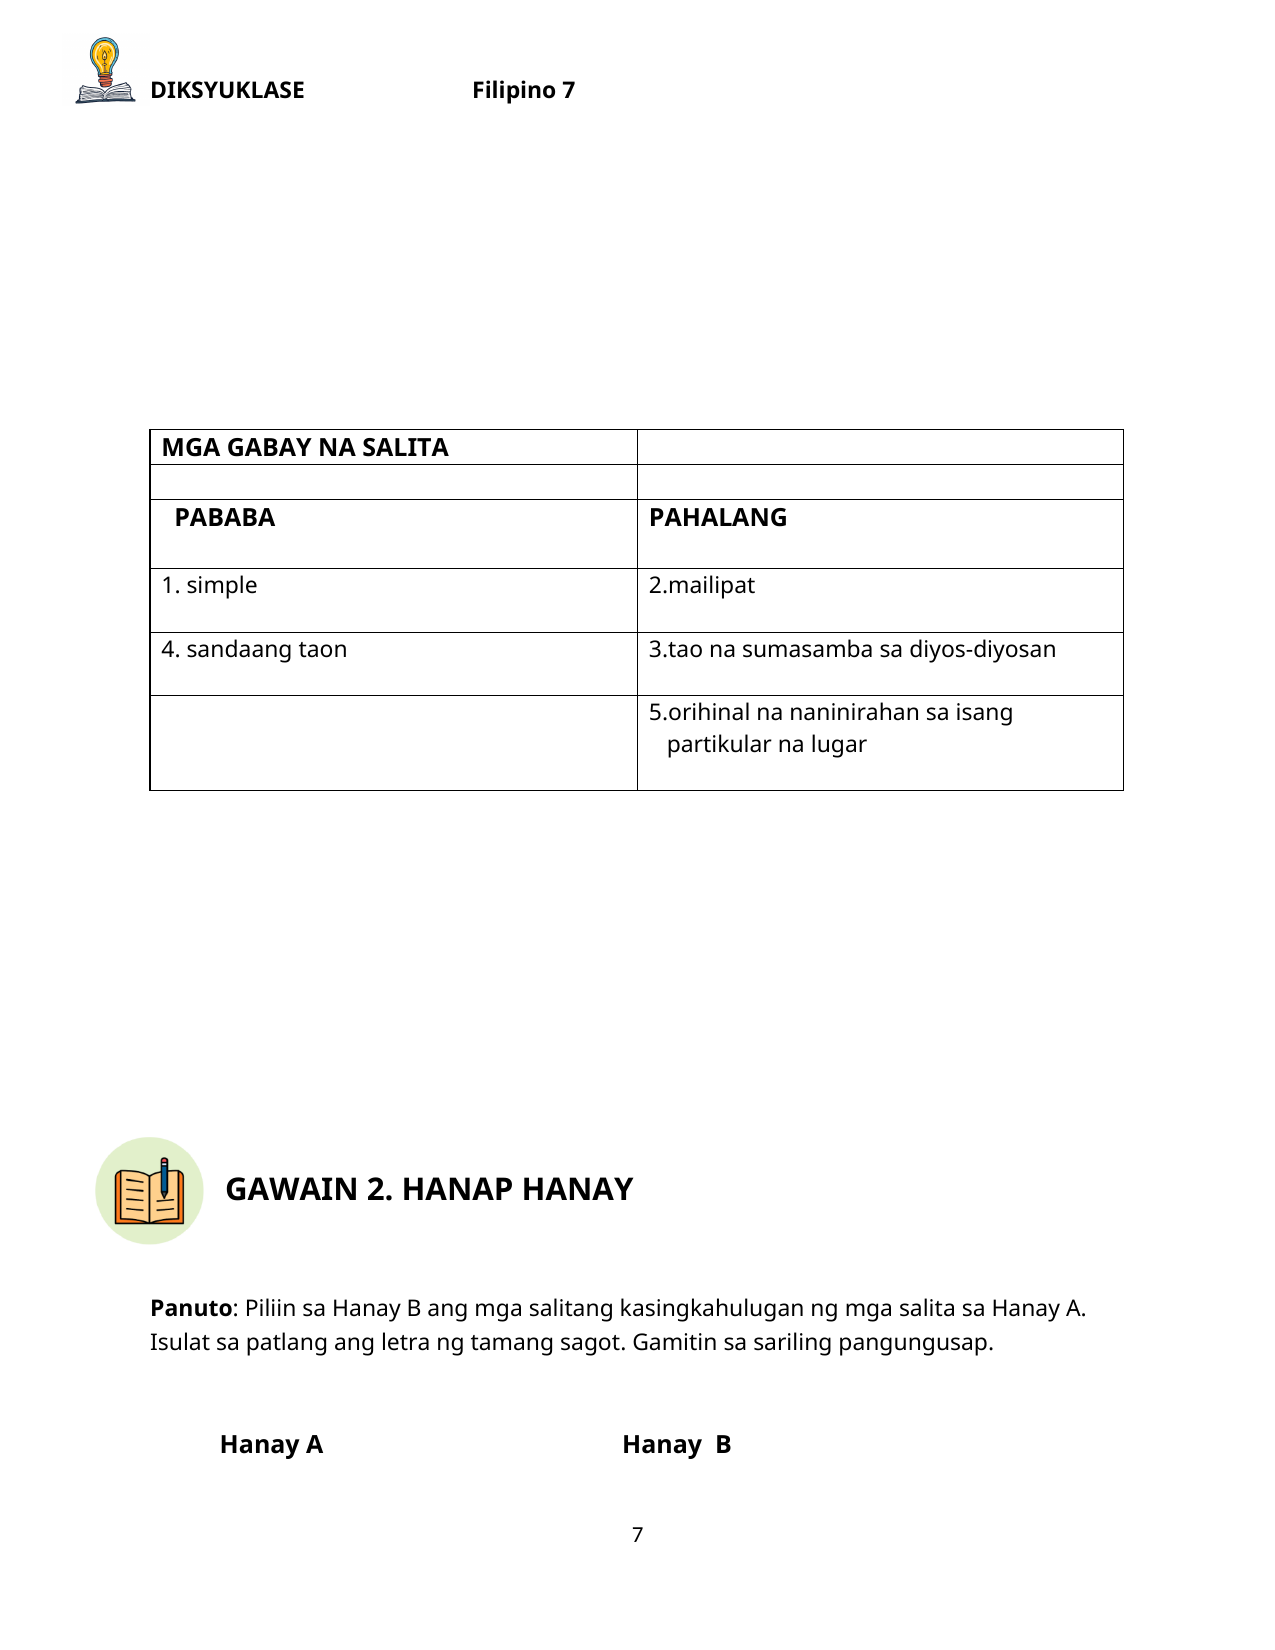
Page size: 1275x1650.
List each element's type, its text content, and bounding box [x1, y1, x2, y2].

table_header Hanay B [572, 1426, 1124, 1474]
table_cell 4. sandaang taon [151, 633, 637, 695]
table_cell 5.orihinal na naninirahan sa isang partikular na lugar [638, 696, 1123, 790]
table_header [638, 430, 1123, 464]
table_header MGA GABAY NA SALITA [151, 430, 637, 464]
table_cell PABABA [151, 500, 637, 568]
picture [89, 1133, 217, 1249]
table_cell 1. simple [151, 569, 637, 632]
table_cell [638, 465, 1123, 499]
text GAWAIN 2. HANAP HANAY [150, 1167, 1125, 1209]
text Panuto: Piliin sa Hanay B ang mga salitang kasingkahulugan ng mga salita sa Hanay A. Isulat sa patlang ang letra ng tamang sagot. Gamitin sa sariling pangungusap. [150, 1292, 1125, 1357]
table_header Hanay A [150, 1426, 572, 1474]
table_cell PAHALANG [638, 500, 1123, 568]
table_cell 3.tao na sumasamba sa diyos-diyosan [638, 633, 1123, 695]
table_cell 2.mailipat [638, 569, 1123, 632]
table_cell [151, 696, 637, 790]
table_cell [151, 465, 637, 499]
picture [62, 33, 150, 106]
